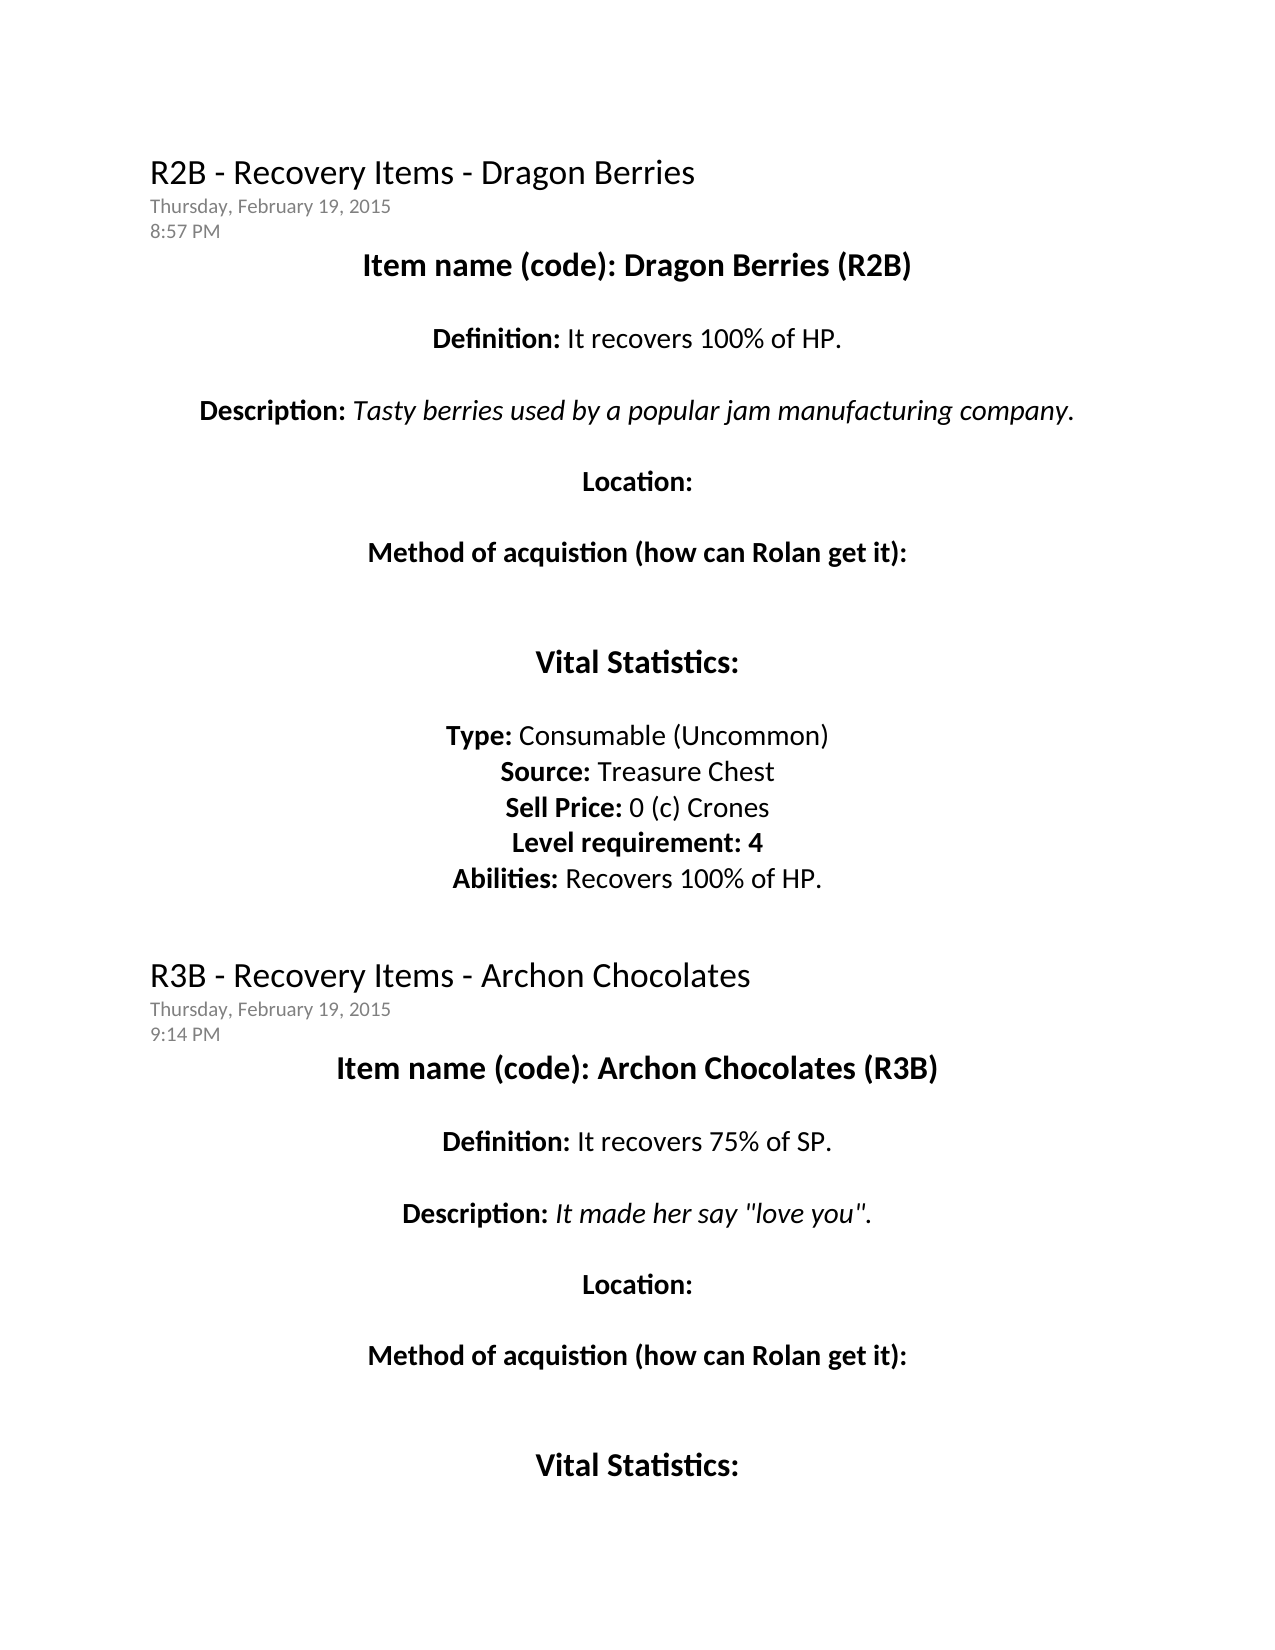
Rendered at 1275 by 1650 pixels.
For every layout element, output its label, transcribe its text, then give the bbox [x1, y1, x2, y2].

text Vital Statistics: [150, 1444, 1125, 1485]
text Type: Consumable (Uncommon) [150, 717, 1125, 753]
text Source: Treasure Chest [150, 753, 1125, 789]
text Location: [150, 463, 1125, 498]
text Description: Tasty berries used by a popular jam manufacturing company. [150, 392, 1125, 427]
text 8:57 PM [150, 219, 1125, 244]
text Item name (code): Archon Chocolates (R3B) [150, 1047, 1125, 1088]
text 9:14 PM [150, 1022, 1125, 1047]
text Location: [150, 1266, 1125, 1302]
text Sell Price: 0 (c) Crones [150, 789, 1125, 824]
text Description: It made her say "love you". [150, 1195, 1125, 1230]
text Vital Statistics: [150, 641, 1125, 682]
text Definition: It recovers 75% of SP. [150, 1123, 1125, 1159]
text R2B - Recovery Items - Dragon Berries [150, 150, 1125, 193]
text Method of acquistion (how can Rolan get it): [150, 1337, 1125, 1373]
text Method of acquistion (how can Rolan get it): [150, 534, 1125, 570]
text Item name (code): Dragon Berries (R2B) [150, 244, 1125, 285]
text R3B - Recovery Items - Archon Chocolates [150, 953, 1125, 996]
text Definition: It recovers 100% of HP. [150, 320, 1125, 356]
text Abilities: Recovers 100% of HP. [150, 860, 1125, 896]
text Thursday, February 19, 2015 [150, 996, 1125, 1022]
text Thursday, February 19, 2015 [150, 193, 1125, 219]
text Level requirement: 4 [150, 824, 1125, 860]
